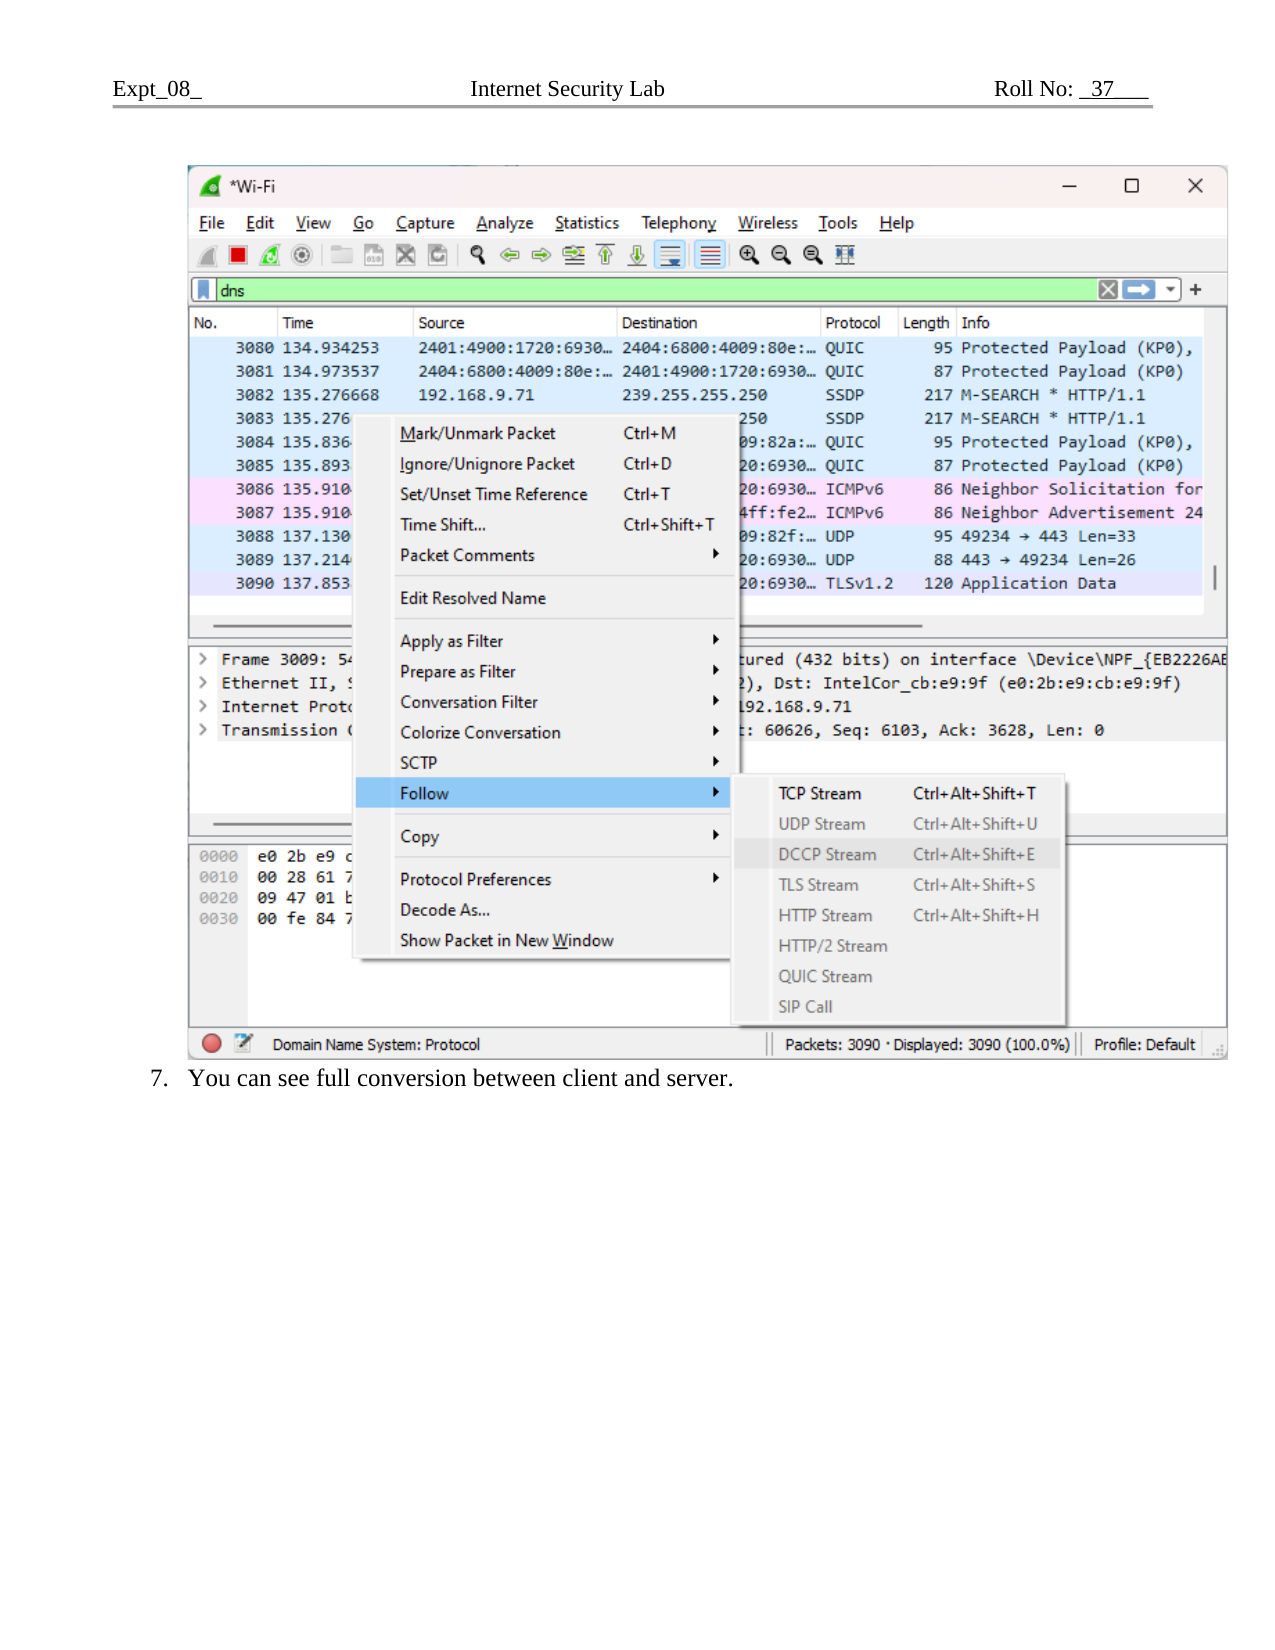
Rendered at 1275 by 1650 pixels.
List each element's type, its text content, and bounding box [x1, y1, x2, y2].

picture [187, 165, 1229, 1060]
list You can see full conversion between client and server. [150, 1063, 1153, 1092]
